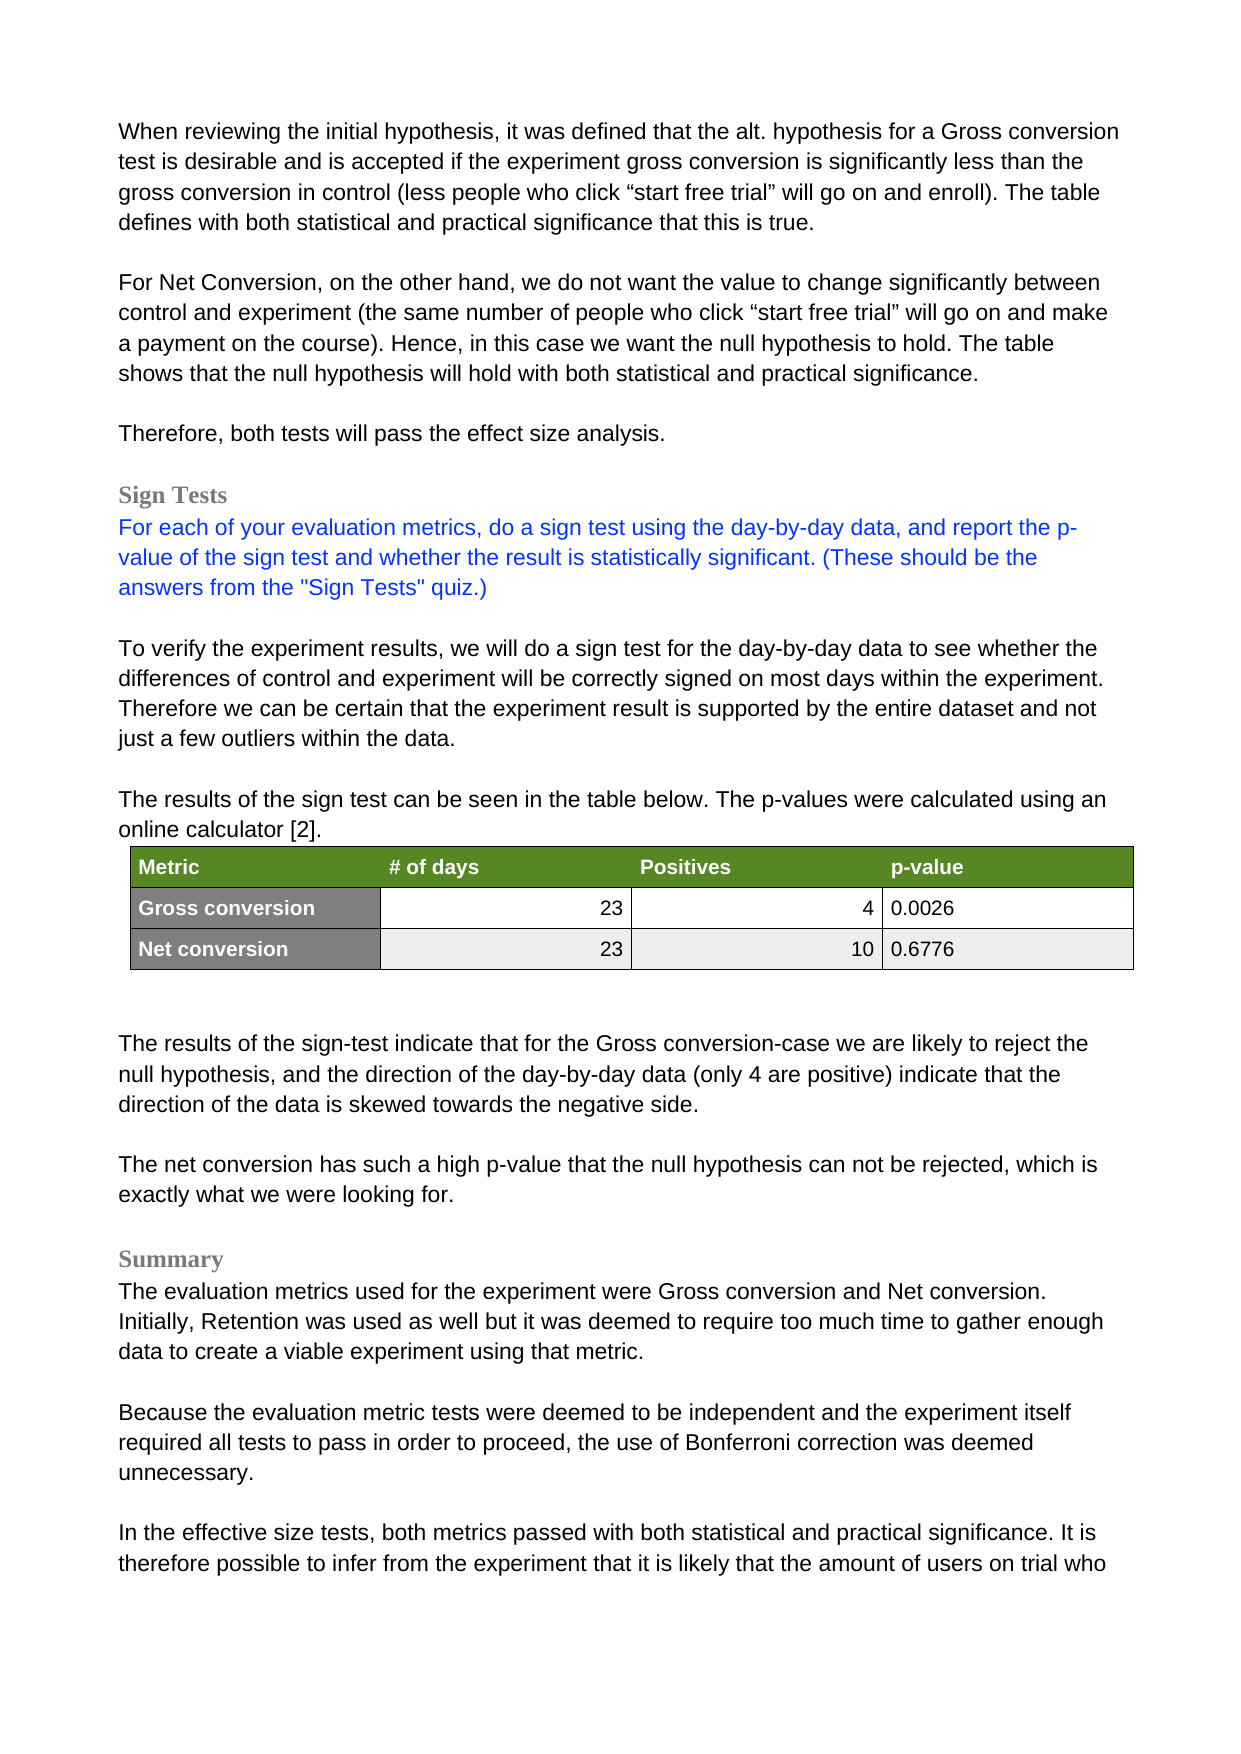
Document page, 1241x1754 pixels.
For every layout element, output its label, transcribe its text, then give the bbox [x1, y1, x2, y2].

text For each of your evaluation metrics, do a sign test using the day-by-day data, and report the p-value of the sign test and whether the result is statistically significant. (These should be the answers from the "Sign Tests" quiz.) [118, 514, 1122, 600]
table_header Positives [631, 847, 882, 887]
table_cell 0.6776 [883, 929, 1133, 969]
text Because the evaluation metric tests were deemed to be independent and the experiment itself required all tests to pass in order to proceed, the use of Bonferroni correction was deemed unnecessary. [118, 1398, 1122, 1485]
table_cell 23 [381, 929, 631, 969]
text To verify the experiment results, we will do a sign test for the day-by-day data to see whether the differences of control and experiment will be correctly signed on most days within the experiment. Therefore we can be certain that the experiment result is supported by the entire dataset and not just a few outliers within the data. [118, 634, 1122, 751]
text Sign Tests [118, 481, 1122, 509]
table_cell Net conversion [131, 929, 380, 969]
table_header Metric [131, 847, 381, 887]
table_header p-value [882, 847, 1133, 887]
text Summary [118, 1244, 1122, 1273]
text The results of the sign-test indicate that for the Gross conversion-case we are likely to reject the null hypothesis, and the direction of the day-by-day data (only 4 are positive) indicate that the direction of the data is skewed towards the negative side. [118, 1030, 1122, 1117]
table_cell 23 [381, 888, 631, 928]
table_cell Gross conversion [131, 888, 380, 928]
text When reviewing the initial hypothesis, it was defined that the alt. hypothesis for a Gross conversion test is desirable and is accepted if the experiment gross conversion is significantly less than the gross conversion in control (less people who click “start free trial” will go on and enroll). The table defines with both statistical and practical significance that this is true. [118, 118, 1122, 235]
table_cell 0.0026 [883, 888, 1133, 928]
table_cell 10 [632, 929, 882, 969]
text The net conversion has such a high p-value that the null hypothesis can not be rejected, which is exactly what we were looking for. [118, 1151, 1122, 1208]
table_header # of days [381, 847, 631, 887]
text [118, 1519, 1122, 1576]
text The evaluation metrics used for the experiment were Gross conversion and Net conversion. Initially, Retention was used as well but it was deemed to require too much time to gather enough data to create a viable experiment using that metric. [118, 1278, 1122, 1364]
text For Net Conversion, on the other hand, we do not want the value to change significantly between control and experiment (the same number of people who click “start free trial” will go on and make a payment on the course). Hence, in this case we want the null hypothesis to hold. The table shows that the null hypothesis will hold with both statistical and practical significance. [118, 269, 1122, 386]
text Therefore, both tests will pass the effect size analysis. [118, 420, 1122, 447]
table_cell 4 [632, 888, 882, 928]
text The results of the sign test can be seen in the table below. The p-values were calculated using an online calculator [2]. [118, 786, 1122, 842]
